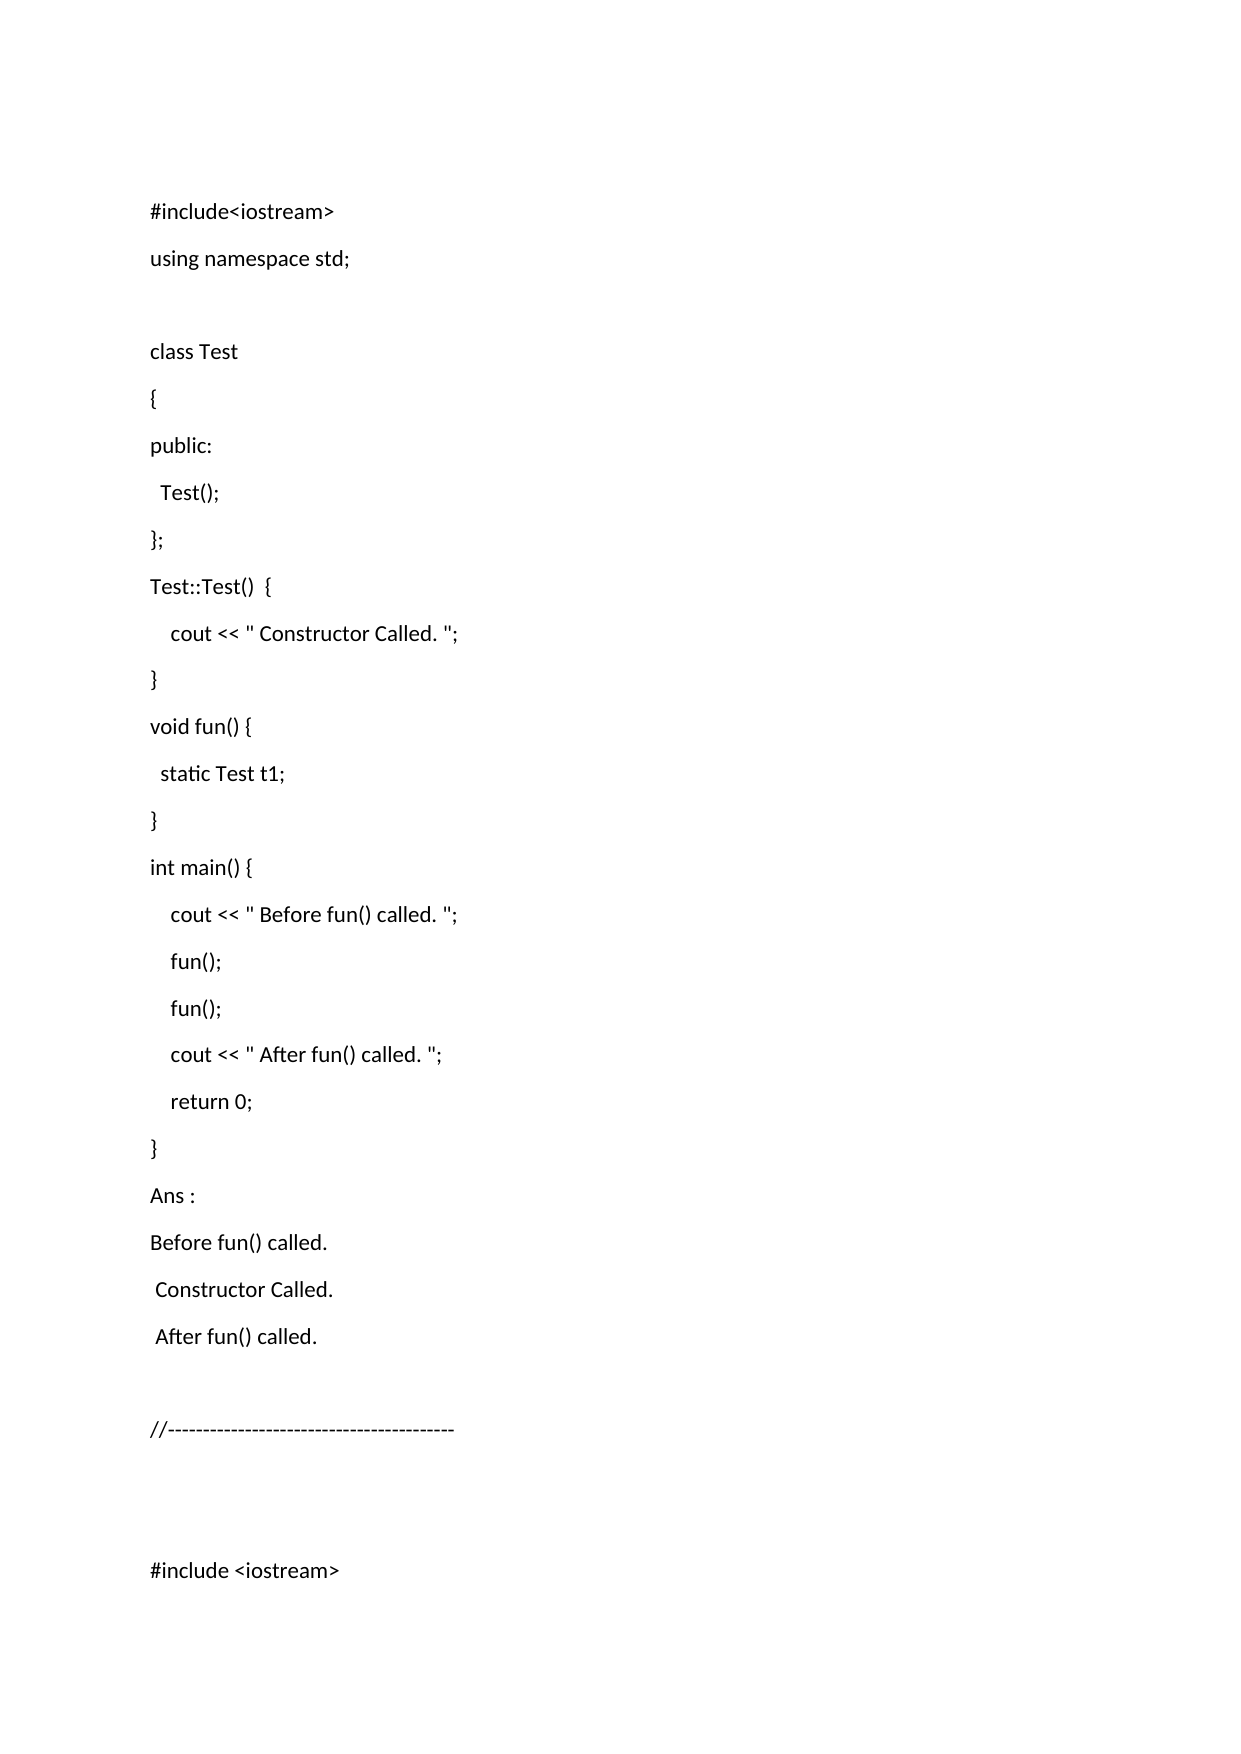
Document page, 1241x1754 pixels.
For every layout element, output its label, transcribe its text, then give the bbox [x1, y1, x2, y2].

text static Test t1; [150, 759, 1090, 787]
text int main() {​​​ [150, 853, 1090, 881]
text }​​​ [150, 806, 1090, 834]
text #include<iostream> [150, 197, 1090, 225]
text cout << " Constructor Called. "; [150, 619, 1090, 647]
text //----------------------------------------- [150, 1416, 1090, 1444]
text Before fun() called. [150, 1228, 1090, 1256]
text cout << " Before fun() called. "; [150, 900, 1090, 928]
text void fun() {​​​ [150, 712, 1090, 741]
text }​​​ [150, 666, 1090, 694]
text #include <iostream> [150, 1556, 1090, 1584]
text using namespace std; [150, 244, 1090, 272]
text Constructor Called. [150, 1275, 1090, 1303]
text public: [150, 431, 1090, 459]
text }​​​; [150, 525, 1090, 553]
text }​​​ [150, 1134, 1090, 1162]
text {​​​ [150, 384, 1090, 412]
text Test(); [150, 478, 1090, 506]
text class Test [150, 337, 1090, 366]
text fun(); [150, 947, 1090, 975]
text Test::Test() {​​​ [150, 572, 1090, 600]
text return 0; [150, 1087, 1090, 1116]
text fun(); [150, 994, 1090, 1022]
text After fun() called. [150, 1322, 1090, 1350]
text cout << " After fun() called. "; [150, 1041, 1090, 1069]
text Ans : [150, 1181, 1090, 1209]
